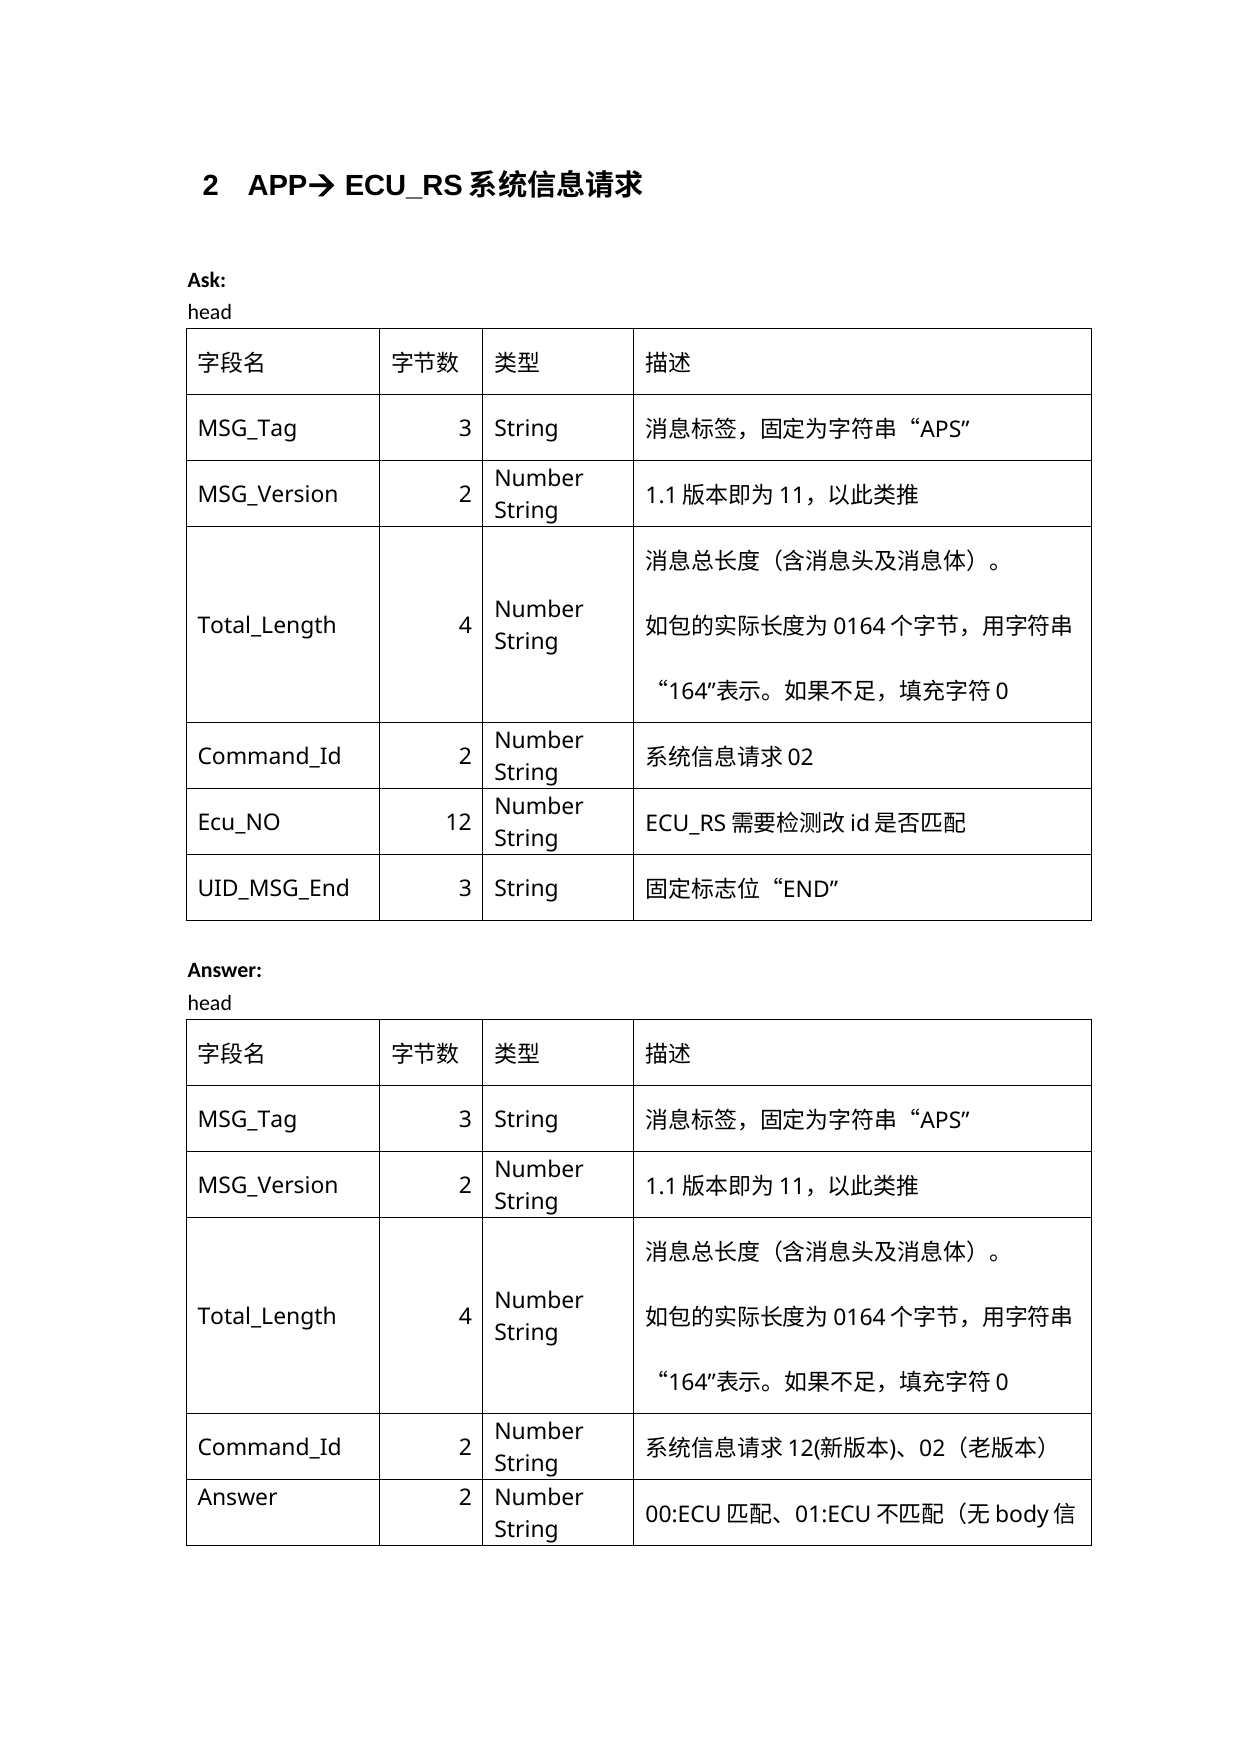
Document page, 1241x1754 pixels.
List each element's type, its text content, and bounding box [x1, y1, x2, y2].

table_cell Total_Length [187, 1218, 379, 1413]
table_cell Total_Length [187, 527, 379, 722]
table_header 描述 [634, 329, 1091, 394]
table_cell 1.1版本即为11，以此类推 [634, 461, 1091, 526]
table_cell 3 [380, 855, 482, 920]
table_cell String [483, 855, 633, 920]
table_cell 系统信息请求12(新版本)、02（老版本） [634, 1414, 1091, 1479]
table_cell Number String [483, 723, 633, 788]
subtitle APP ECU_RS系统信息请求 [202, 162, 1053, 204]
table_cell Command_Id [187, 1414, 379, 1479]
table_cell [634, 1480, 1091, 1545]
table_cell String [483, 1086, 633, 1151]
table_cell 消息标签，固定为字符串“APS” [634, 395, 1091, 460]
table_cell MSG_Tag [187, 1086, 379, 1151]
table_cell UID_MSG_End [187, 855, 379, 920]
table_cell 系统信息请求02 [634, 723, 1091, 788]
table_cell 2 [380, 1414, 482, 1479]
table_cell 3 [380, 1086, 482, 1151]
table_cell 2 [380, 723, 482, 788]
table_cell 2 [380, 461, 482, 526]
table_cell Number String [483, 1414, 633, 1479]
table_cell Answer [187, 1480, 379, 1545]
table_cell 固定标志位“END” [634, 855, 1091, 920]
table_cell 消息总长度（含消息头及消息体）。 如包的实际长度为0164个字节，用字符串“164”表示。如果不足，填充字符0 [634, 1218, 1091, 1413]
table_cell Number String [483, 461, 633, 526]
table_cell 4 [380, 1218, 482, 1413]
table_cell Ecu_NO [187, 789, 379, 854]
table_cell Number String [483, 1152, 633, 1217]
table_cell 3 [380, 395, 482, 460]
text Answer: [187, 954, 1053, 986]
table_cell Number String [483, 789, 633, 854]
table_header 字节数 [380, 1020, 482, 1085]
table_cell 消息总长度（含消息头及消息体）。 如包的实际长度为0164个字节，用字符串“164”表示。如果不足，填充字符0 [634, 527, 1091, 722]
table_header 类型 [483, 329, 633, 394]
table_cell 2 [380, 1480, 482, 1545]
table_cell Number String [483, 527, 633, 722]
table_cell 12 [380, 789, 482, 854]
table_cell MSG_Tag [187, 395, 379, 460]
text head [187, 295, 1053, 328]
table_cell 1.1版本即为11，以此类推 [634, 1152, 1091, 1217]
table_cell MSG_Version [187, 461, 379, 526]
table_cell Number String [483, 1480, 633, 1545]
table_cell 4 [380, 527, 482, 722]
table_cell Command_Id [187, 723, 379, 788]
table_cell Number String [483, 1218, 633, 1413]
table_header 字段名 [187, 329, 379, 394]
table_cell MSG_Version [187, 1152, 379, 1217]
table_header 字节数 [380, 329, 482, 394]
text head [187, 986, 1053, 1019]
table_cell ECU_RS需要检测改id是否匹配 [634, 789, 1091, 854]
table_cell String [483, 395, 633, 460]
table_header 字段名 [187, 1020, 379, 1085]
text Ask: [187, 263, 1053, 295]
table_header 描述 [634, 1020, 1091, 1085]
table_header 类型 [483, 1020, 633, 1085]
table_cell 2 [380, 1152, 482, 1217]
table_cell 消息标签，固定为字符串“APS” [634, 1086, 1091, 1151]
